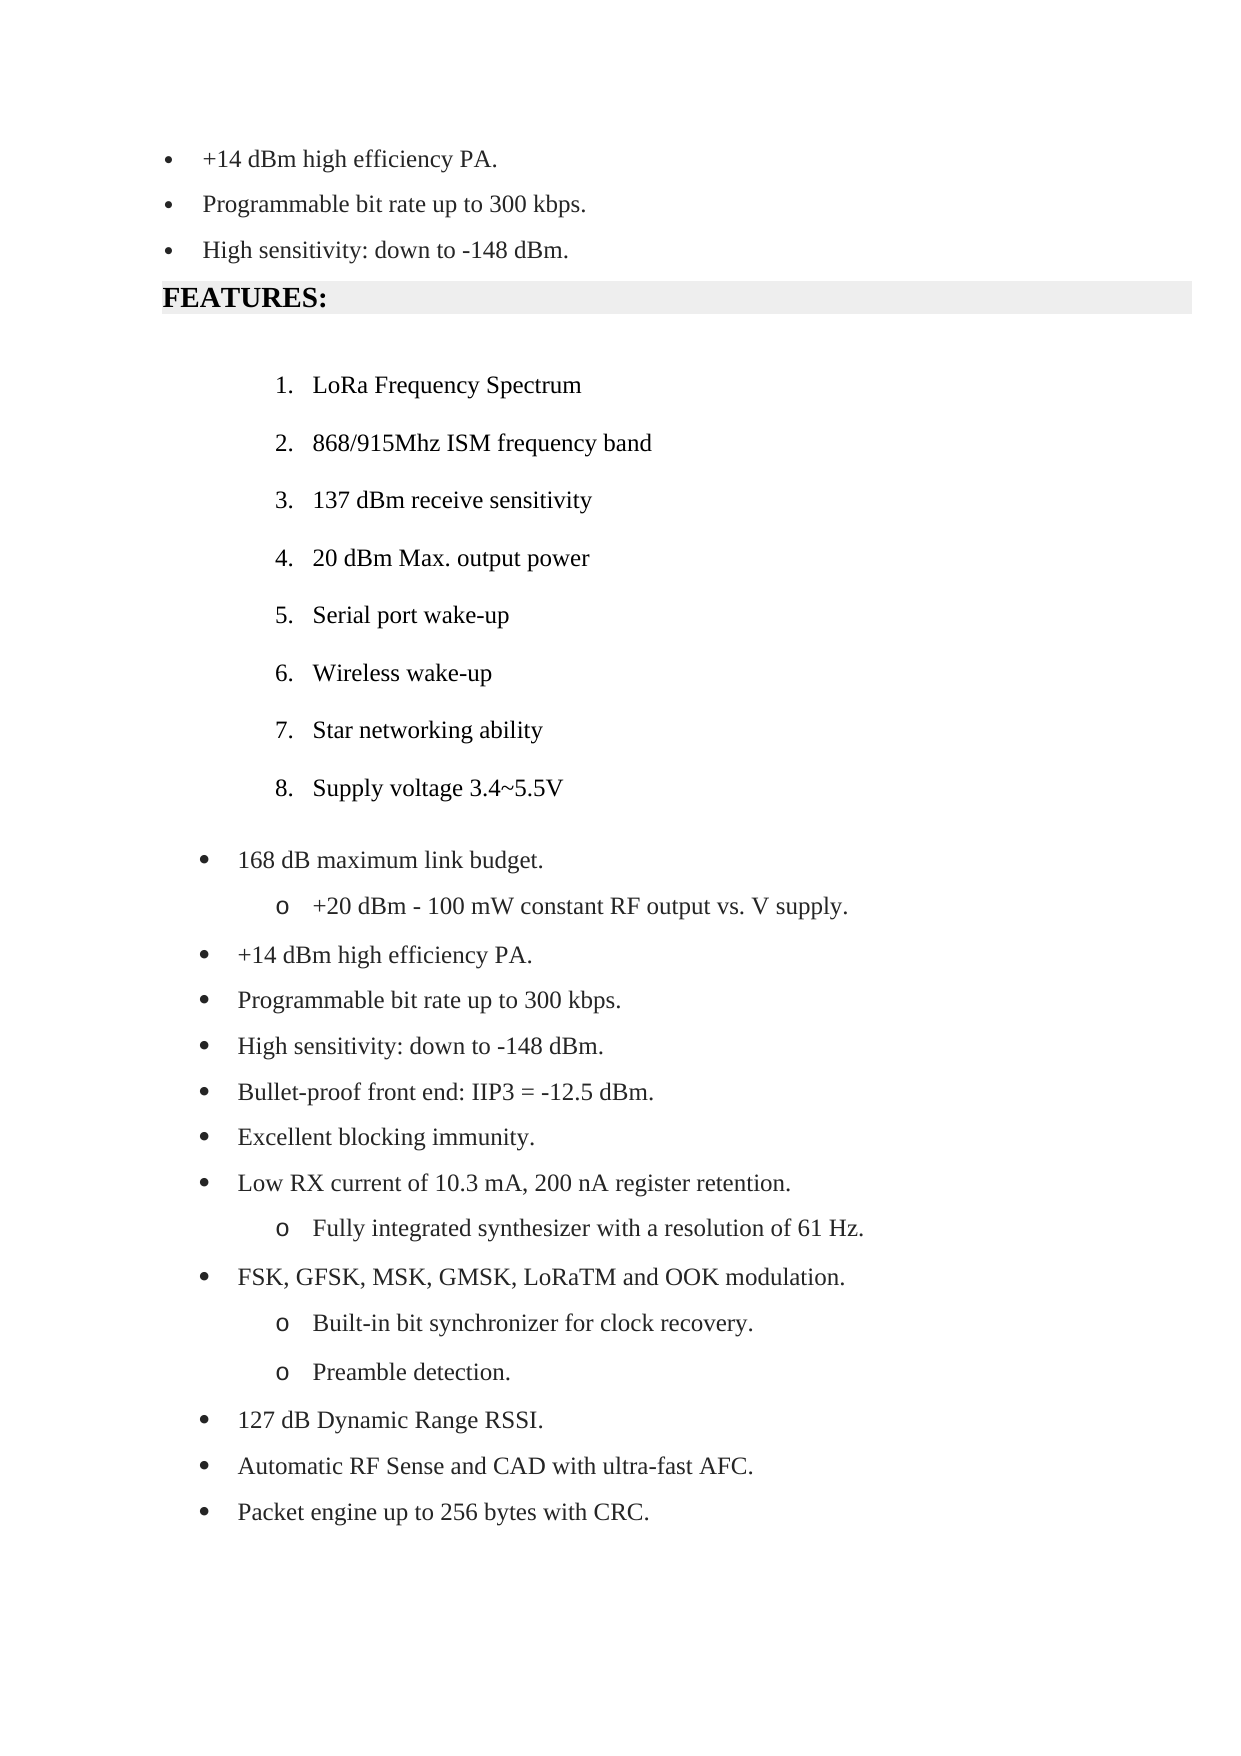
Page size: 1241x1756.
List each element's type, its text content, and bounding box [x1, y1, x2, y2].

list 127 dB Dynamic Range RSSI. [200, 1405, 1192, 1434]
list Automatic RF Sense and CAD with ultra-fast AFC. [200, 1451, 1192, 1480]
list +20 dBm - 100 mW constant RF output vs. V supply. [275, 891, 1192, 922]
list Excellent blocking immunity. [200, 1122, 1192, 1151]
list Packet engine up to 256 bytes with CRC. [200, 1497, 1192, 1525]
list 168 dB maximum link budget. [200, 845, 1192, 874]
list +14 dBm high efficiency PA. [200, 940, 1192, 968]
list Star networking ability [275, 716, 1192, 744]
list Fully integrated synthesizer with a resolution of 61 Hz. [275, 1213, 1192, 1244]
list FSK, GFSK, MSK, GMSK, LoRaTM and OOK modulation. [200, 1262, 1192, 1291]
list Wireless wake-up [275, 658, 1192, 687]
list 137 dBm receive sensitivity [275, 486, 1192, 514]
list Low RX current of 10.3 mA, 200 nA register retention. [200, 1168, 1192, 1197]
list Supply voltage 3.4~5.5V [275, 773, 1192, 802]
list Serial port wake-up [275, 601, 1192, 629]
subtitle FEATURES: [162, 281, 1192, 314]
list Built-in bit synchronizer for clock recovery. [275, 1308, 1192, 1339]
list Preamble detection. [275, 1357, 1192, 1387]
list High sensitivity: down to -148 dBm. [200, 1031, 1192, 1060]
list Programmable bit rate up to 300 kbps. [165, 189, 1192, 218]
list 868/915Mhz ISM frequency band [275, 428, 1192, 457]
list 20 dBm Max. output power [275, 543, 1192, 572]
list High sensitivity: down to -148 dBm. [165, 235, 1192, 264]
list Programmable bit rate up to 300 kbps. [200, 985, 1192, 1014]
list LoRa Frequency Spectrum [275, 371, 1192, 399]
list Bullet-proof front end: IIP3 = -12.5 dBm. [200, 1077, 1192, 1105]
list +14 dBm high efficiency PA. [165, 144, 1192, 172]
